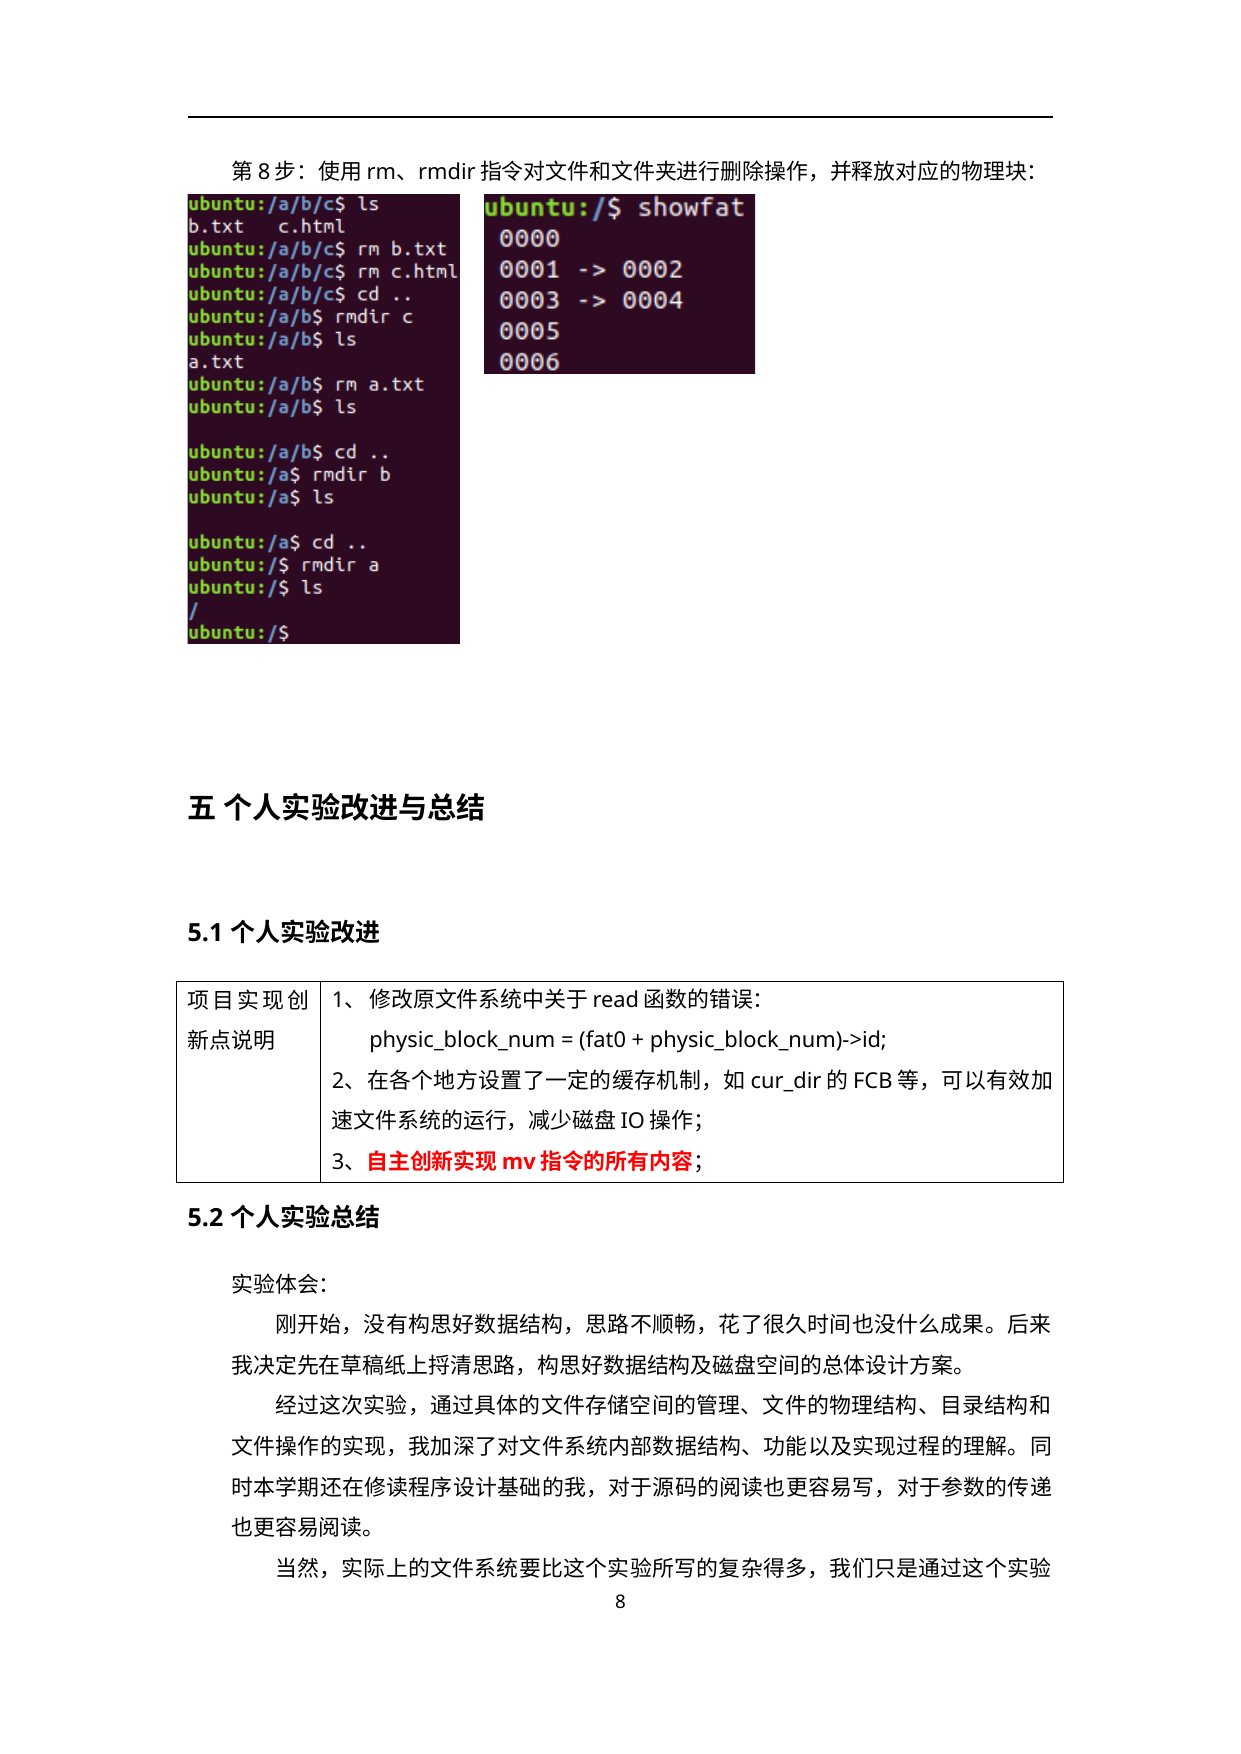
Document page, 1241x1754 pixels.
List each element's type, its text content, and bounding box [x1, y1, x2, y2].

subtitle 5.1 个人实验改进 [187, 898, 1053, 963]
text 经过这次实验，通过具体的文件存储空间的管理、文件的物理结构、目录结构和文件操作的实现，我加深了对文件系统内部数据结构、功能以及实现过程的理解。同时本学期还在修读程序设计基础的我，对于源码的阅读也更容易写，对于参数的传递也更容易阅读。 [231, 1388, 1053, 1542]
text 刚开始，没有构思好数据结构，思路不顺畅，花了很久时间也没什么成果。后来我决定先在草稿纸上捋清思路，构思好数据结构及磁盘空间的总体设计方案。 [231, 1307, 1053, 1380]
picture [187, 194, 460, 644]
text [231, 1550, 1053, 1583]
table_header 修改原文件系统中关于read函数的错误： physic_block_num = (fat0 + physic_block_num)->id; 2、在各个地方设置了一定的缓存机制，如cur_dir的FCB等，可以有效加速文件系统的运行，减少磁盘IO操作； 3、自主创新实现mv指令的所有内容； [321, 982, 1063, 1182]
text 第8步：使用rm、rmdir指令对文件和文件夹进行删除操作，并释放对应的物理块： [231, 154, 1053, 186]
picture [484, 194, 756, 374]
table_header 项目实现创新点说明 [177, 982, 320, 1182]
text 实验体会： [187, 1266, 1053, 1299]
subtitle 5.2 个人实验总结 [187, 1183, 1053, 1248]
